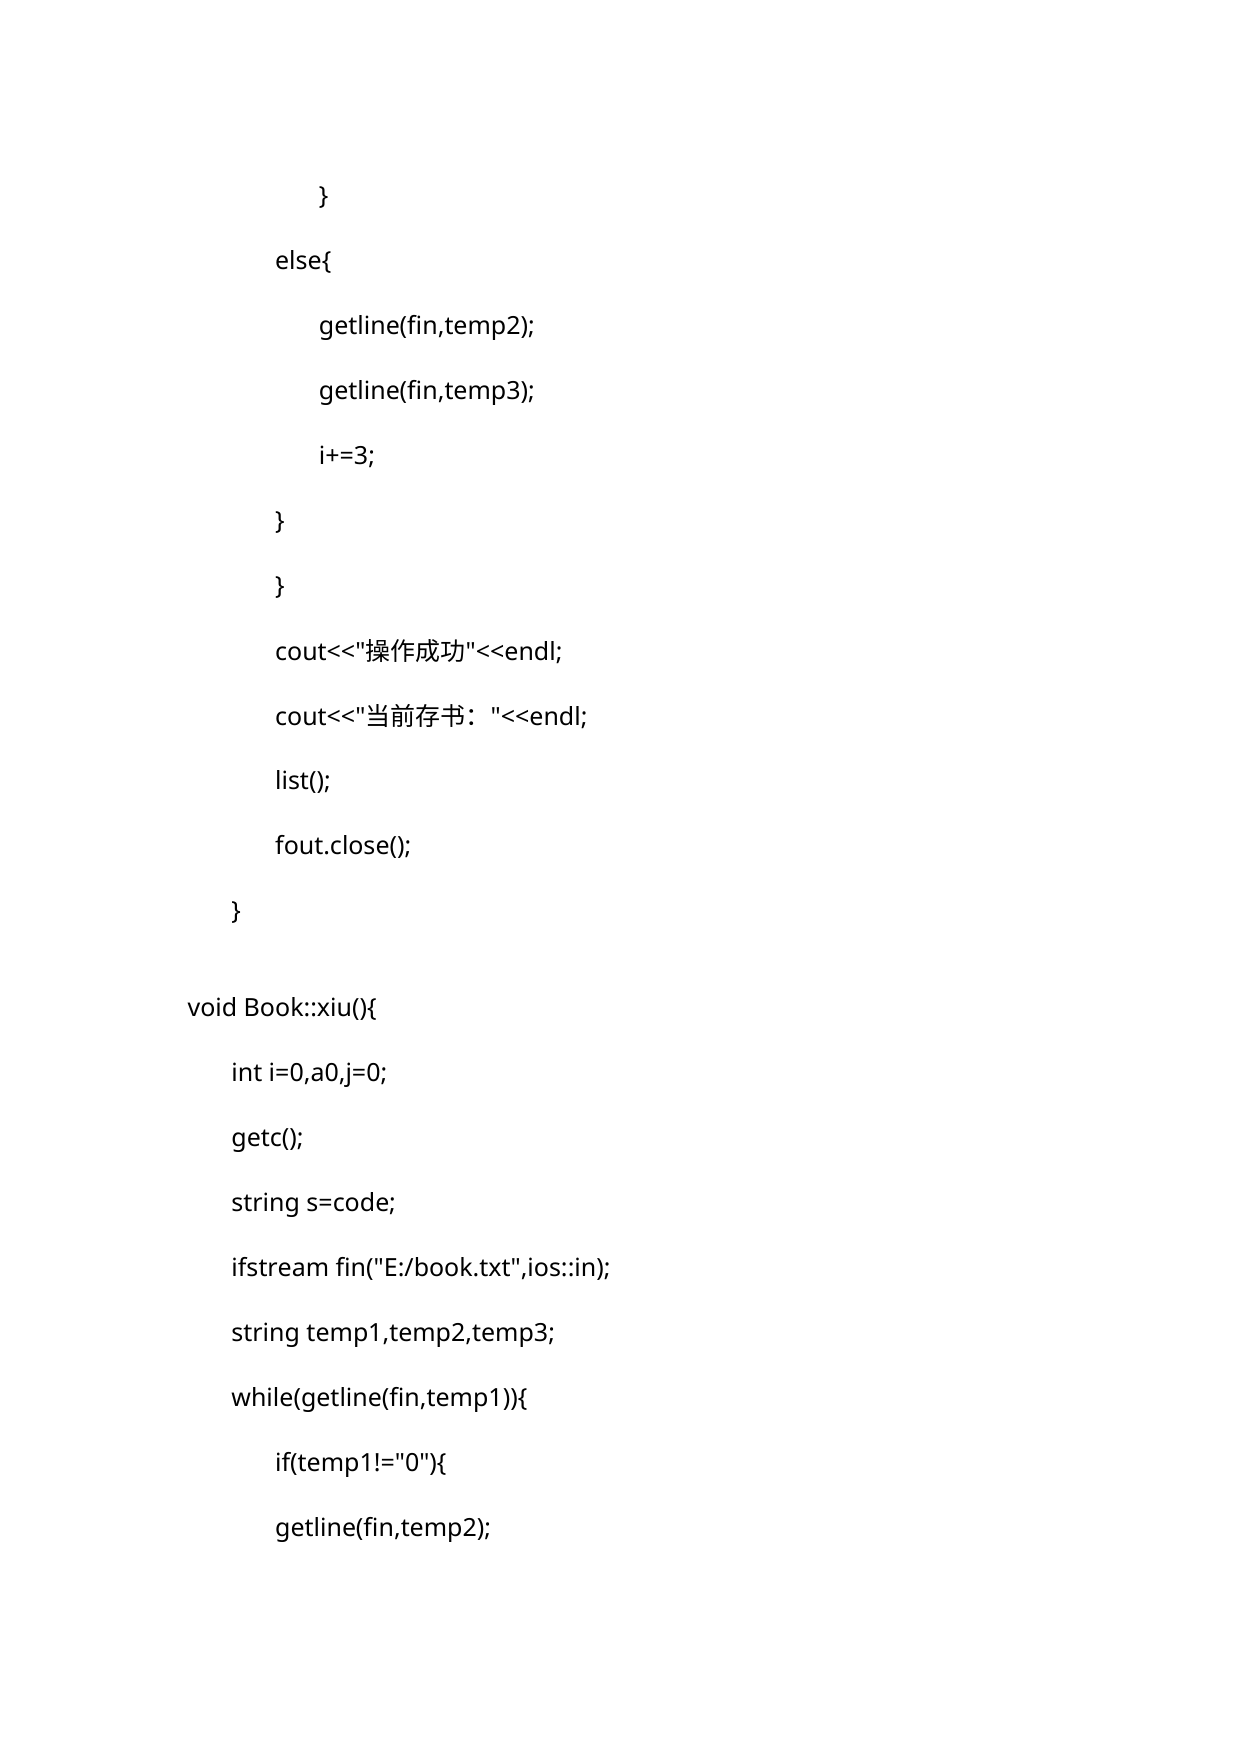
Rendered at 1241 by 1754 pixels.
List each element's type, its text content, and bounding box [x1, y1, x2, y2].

text int i=0,a0,j=0; [187, 1039, 1053, 1104]
text } [187, 162, 1053, 227]
text string s=code; [187, 1169, 1053, 1234]
text if(temp1!="0"){ [187, 1429, 1053, 1494]
text } [187, 487, 1053, 552]
text while(getline(fin,temp1)){ [187, 1364, 1053, 1429]
text list(); [187, 747, 1053, 812]
text void Book::xiu(){ [187, 974, 1053, 1039]
text ifstream fin("E:/book.txt",ios::in); [187, 1234, 1053, 1299]
text getline(fin,temp3); [187, 357, 1053, 422]
text } [187, 877, 1053, 942]
text string temp1,temp2,temp3; [187, 1299, 1053, 1364]
text getc(); [187, 1104, 1053, 1169]
text getline(fin,temp2); [187, 1494, 1053, 1559]
text cout<<"当前存书："<<endl; [187, 682, 1053, 747]
text } [187, 552, 1053, 617]
text else{ [187, 227, 1053, 292]
text getline(fin,temp2); [187, 292, 1053, 357]
text cout<<"操作成功"<<endl; [187, 617, 1053, 682]
text i+=3; [187, 422, 1053, 487]
text fout.close(); [187, 812, 1053, 877]
